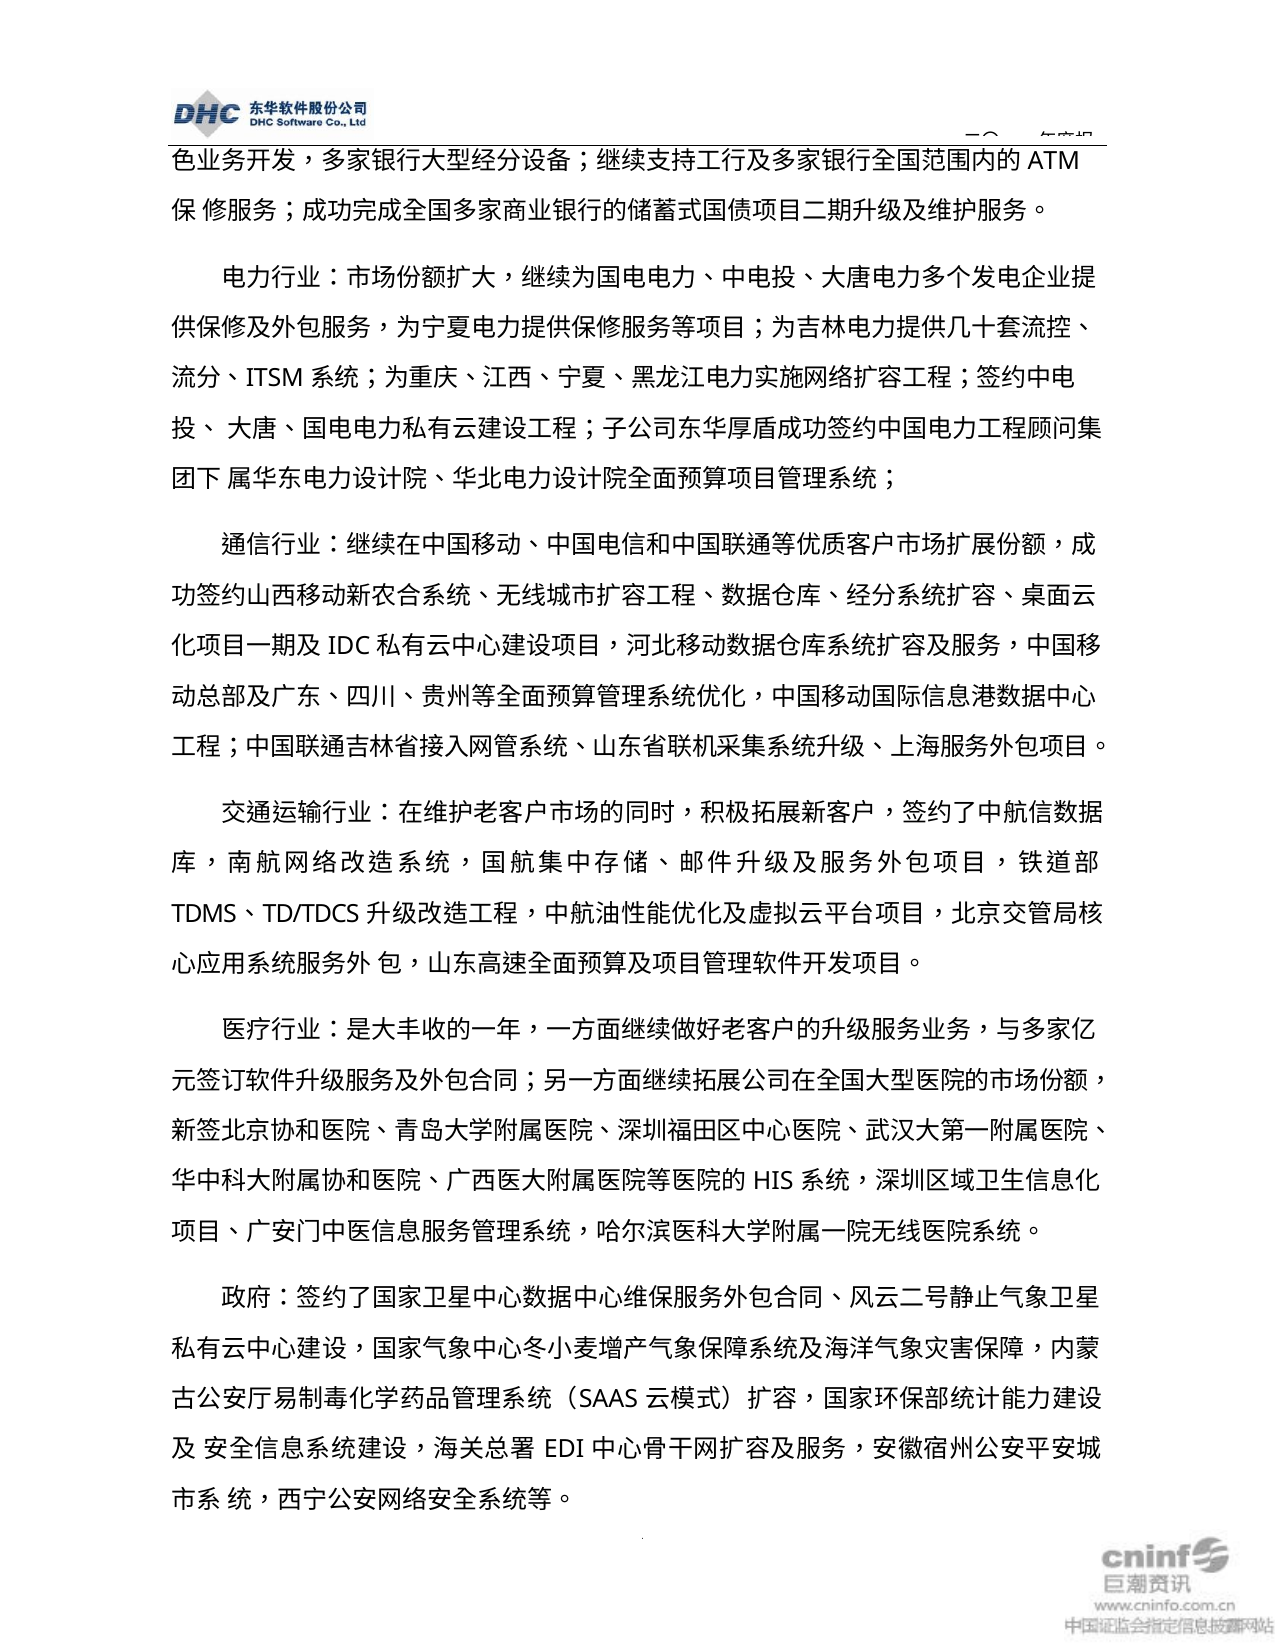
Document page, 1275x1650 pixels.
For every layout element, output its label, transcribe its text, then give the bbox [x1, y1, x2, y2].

text 医疗行业：是大丰收的一年，一方面继续做好老客户的升级服务业务，与多家亿 元签订软件升级服务及外包合同；另一方面继续拓展公司在全国大型医院的市场份额， 新签北京协和医院、青岛大学附属医院、深圳福田区中心医院、武汉大第一附属医院、 华中科大附属协和医院、广西医大附属医院等医院的 HIS 系统，深圳区域卫生信息化 项目、广安门中医信息服务管理系统，哈尔滨医科大学附属一院无线医院系统。 [171, 1012, 1118, 1247]
text 交通运输行业：在维护老客户市场的同时，积极拓展新客户，签约了中航信数据 库，南航网络改造系统，国航集中存储、邮件升级及服务外包项目，铁道部 TDMS、TD/TDCS 升级改造工程，中航油性能优化及虚拟云平台项目，北京交管局核心应用系统服务外 包，山东高速全面预算及项目管理软件开发项目。 [171, 795, 1104, 980]
picture [1064, 1529, 1275, 1650]
picture [171, 88, 374, 140]
text 电力行业：市场份额扩大，继续为国电电力、中电投、大唐电力多个发电企业提 供保修及外包服务，为宁夏电力提供保修服务等项目；为吉林电力提供几十套流控、 流分、ITSM 系统；为重庆、江西、宁夏、黑龙江电力实施网络扩容工程；签约中电投、 大唐、国电电力私有云建设工程；子公司东华厚盾成功签约中国电力工程顾问集团下 属华东电力设计院、华北电力设计院全面预算项目管理系统； [171, 259, 1118, 494]
text 通信行业：继续在中国移动、中国电信和中国联通等优质客户市场扩展份额，成 功签约山西移动新农合系统、无线城市扩容工程、数据仓库、经分系统扩容、桌面云 化项目一期及 IDC 私有云中心建设项目，河北移动数据仓库系统扩容及服务，中国移 动总部及广东、四川、贵州等全面预算管理系统优化，中国移动国际信息港数据中心 工程；中国联通吉林省接入网管系统、山东省联机采集系统升级、上海服务外包项目。 [171, 527, 1118, 762]
text 政府：签约了国家卫星中心数据中心维保服务外包合同、风云二号静止气象卫星 私有云中心建设，国家气象中心冬小麦增产气象保障系统及海洋气象灾害保障，内蒙 古公安厅易制毒化学药品管理系统（SAAS 云模式）扩容，国家环保部统计能力建设及 安全信息系统建设，海关总署 EDI 中心骨干网扩容及服务，安徽宿州公安平安城市系 统，西宁公安网络安全系统等。 [171, 1280, 1103, 1515]
text 色业务开发，多家银行大型经分设备；继续支持工行及多家银行全国范围内的 ATM 保 修服务；成功完成全国多家商业银行的储蓄式国债项目二期升级及维护服务。 [171, 143, 1098, 227]
